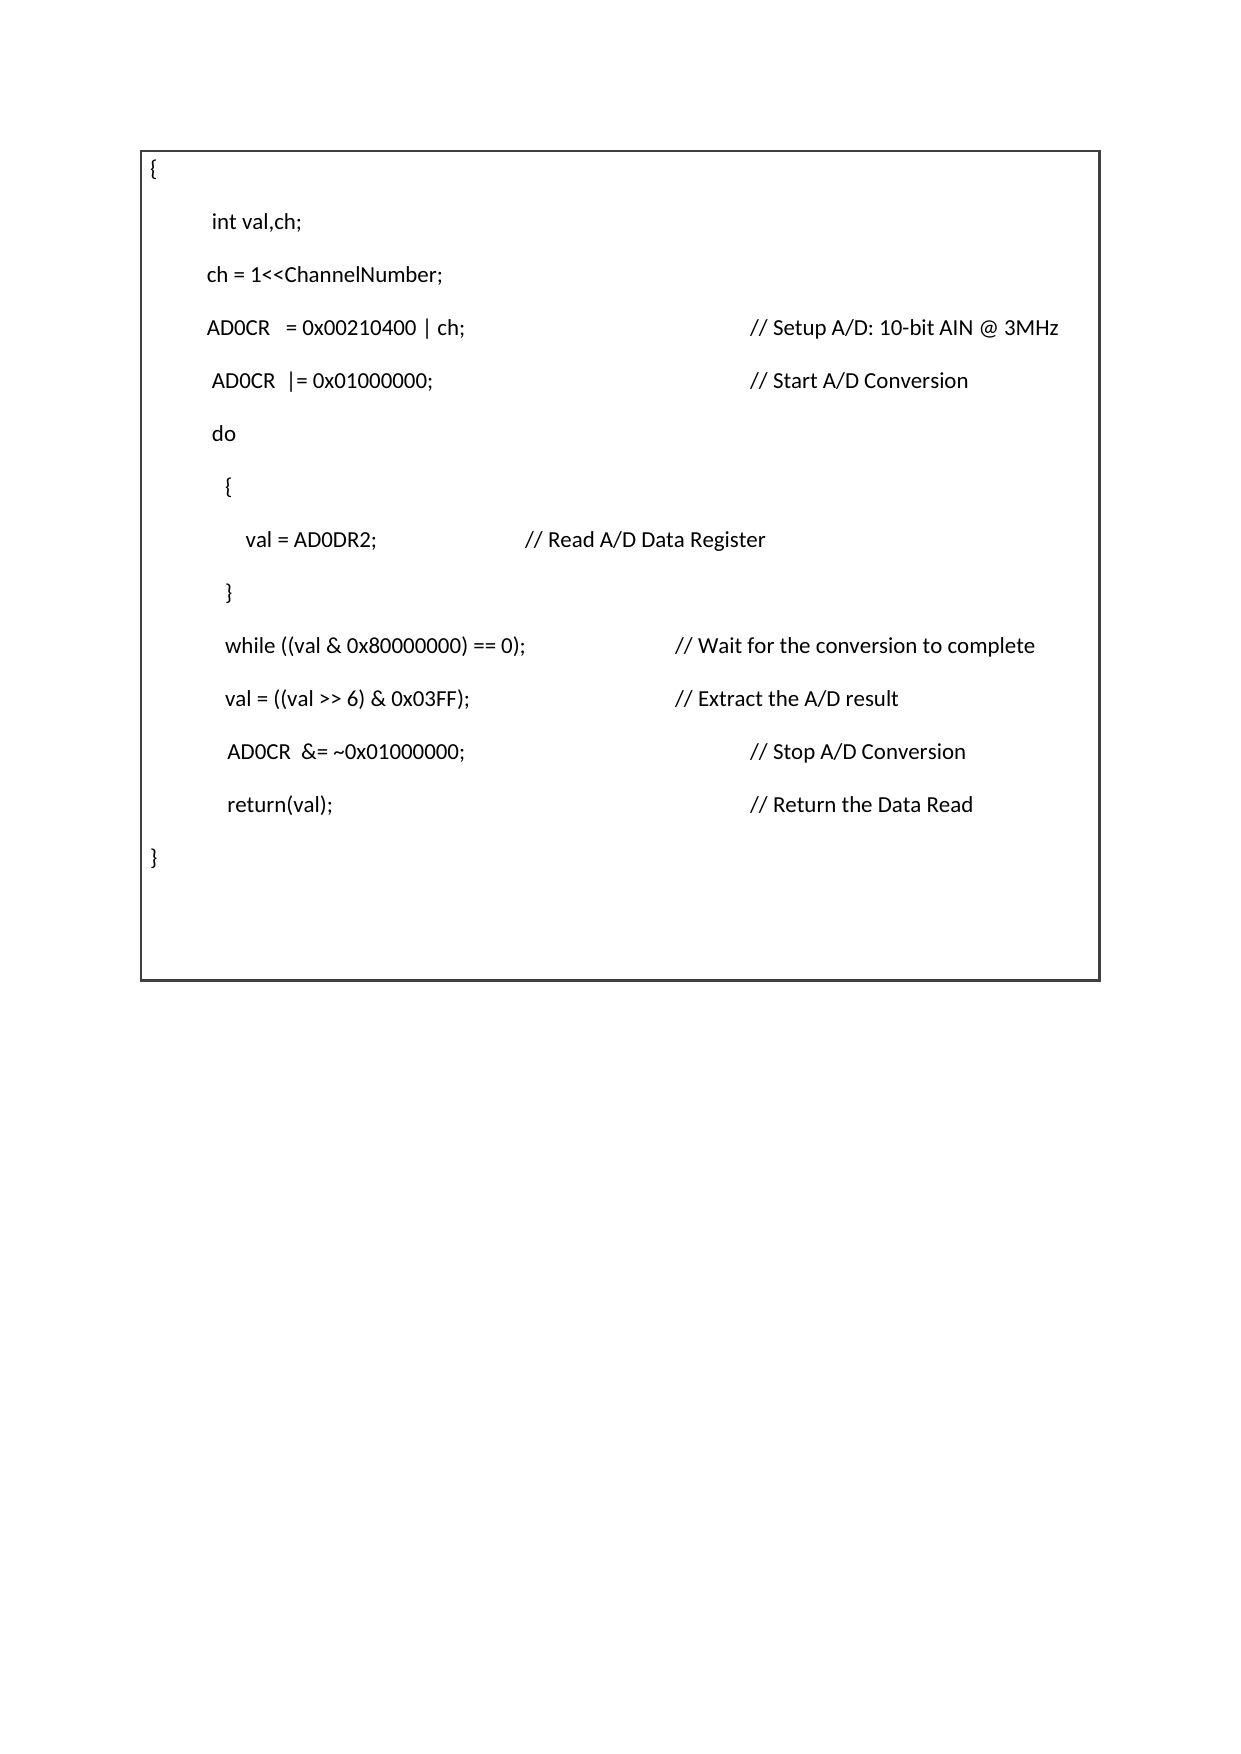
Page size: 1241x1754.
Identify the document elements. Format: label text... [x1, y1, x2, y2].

text val = AD0DR2; // Read A/D Data Register [142, 521, 1098, 553]
text do [142, 415, 1098, 447]
text { [142, 152, 1098, 182]
text } [142, 574, 1098, 606]
text } [142, 839, 1098, 871]
text int val,ch; [142, 203, 1098, 235]
text AD0CR &= ~0x01000000; // Stop A/D Conversion [142, 733, 1098, 765]
text AD0CR |= 0x01000000; // Start A/D Conversion [142, 362, 1098, 394]
text while ((val & 0x80000000) == 0); // Wait for the conversion to complete [142, 627, 1098, 659]
text ch = 1<<ChannelNumber; [142, 256, 1098, 288]
text AD0CR = 0x00210400 | ch; // Setup A/D: 10-bit AIN @ 3MHz [142, 309, 1098, 341]
text return(val); // Return the Data Read [142, 786, 1098, 818]
text val = ((val >> 6) & 0x03FF); // Extract the A/D result [142, 680, 1098, 712]
text { [142, 468, 1098, 500]
